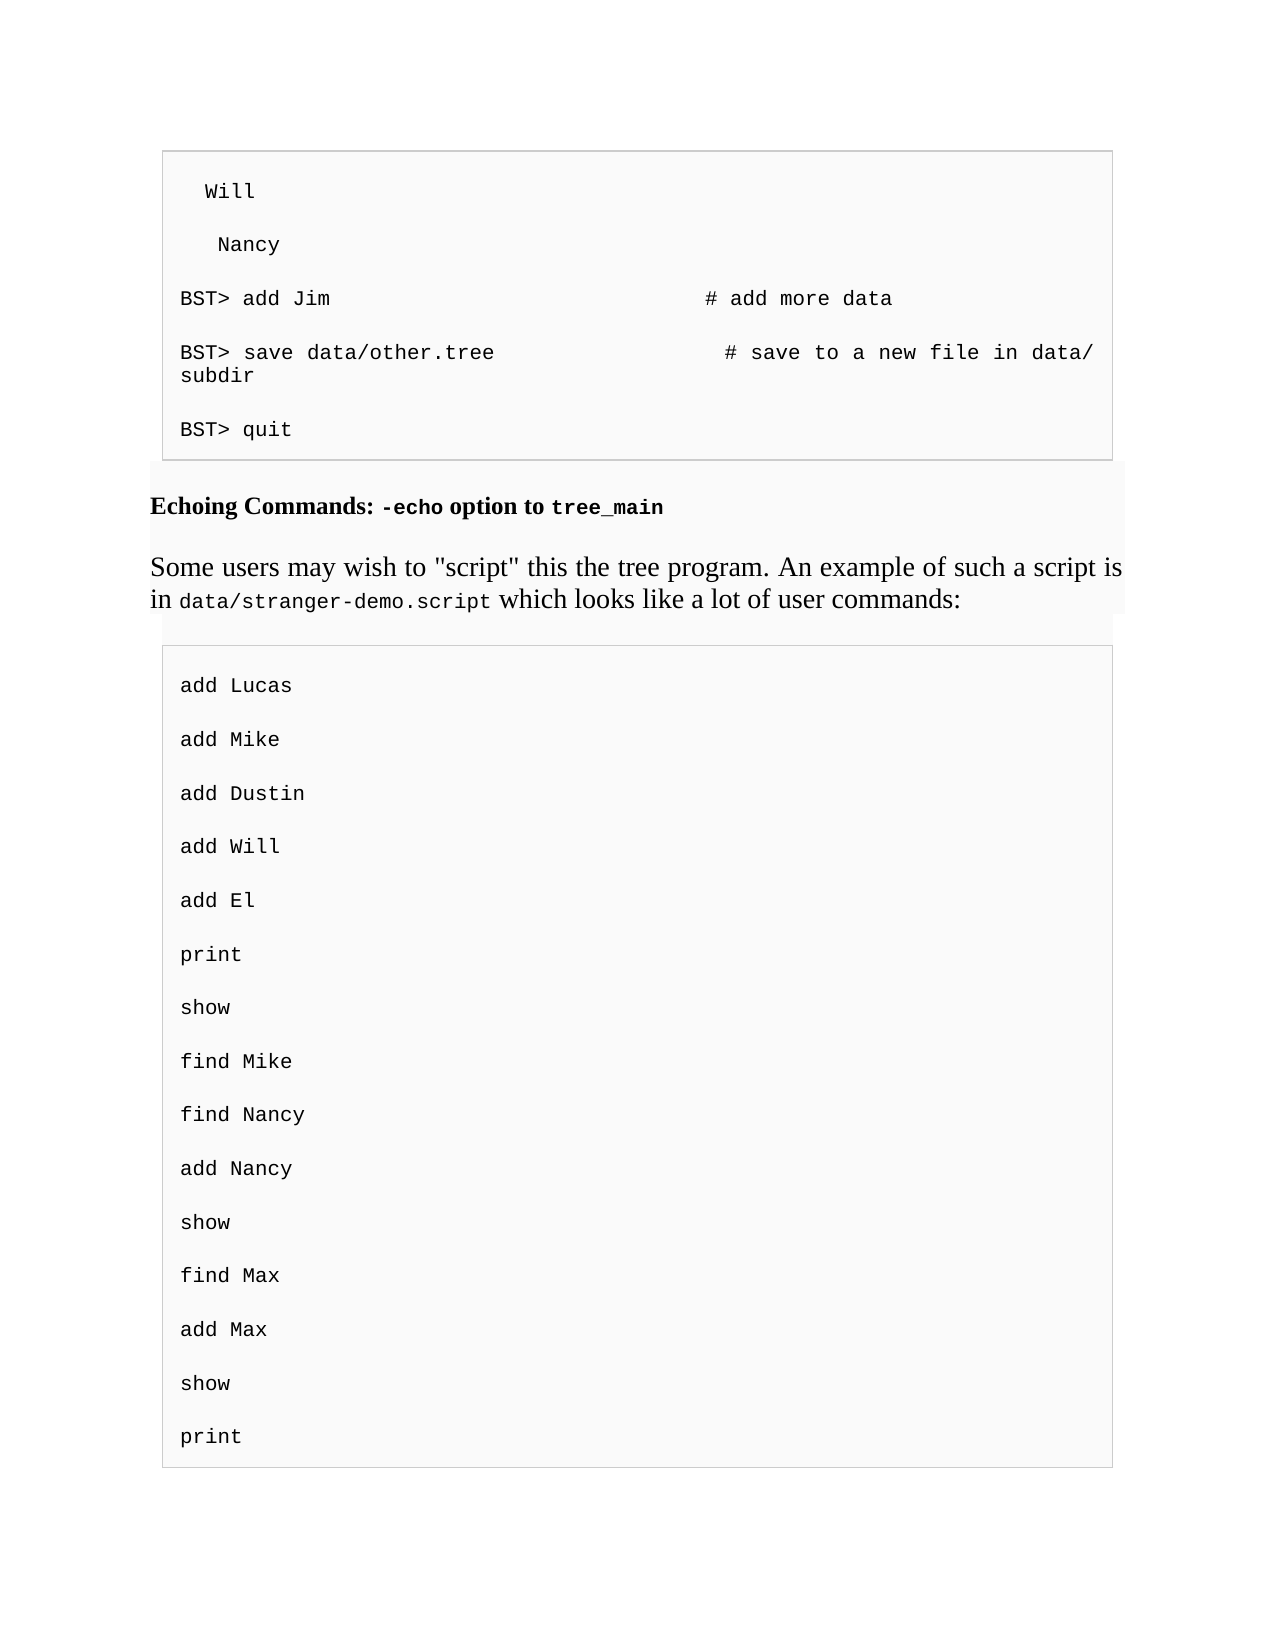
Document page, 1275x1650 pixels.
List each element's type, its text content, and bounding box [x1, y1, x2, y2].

text show [163, 1181, 1112, 1235]
text add Mike [163, 698, 1112, 752]
text find Nancy [163, 1074, 1112, 1127]
text BST> quit [163, 388, 1112, 459]
text add El [163, 859, 1112, 913]
text BST> save data/other.tree # save to a new file in data/ subdir [163, 311, 1112, 388]
subtitle Echoing Commands: -echo option to tree_main [150, 491, 1125, 520]
text Some users may wish to "script" this the tree program. An example of such a script is in data/stranger-demo.script which looks like a lot of user commands: [150, 549, 1125, 614]
text add Nancy [163, 1127, 1112, 1181]
text find Max [163, 1235, 1112, 1288]
text print [163, 1396, 1112, 1467]
text add Dustin [163, 752, 1112, 806]
text show [163, 1342, 1112, 1396]
text Will [163, 152, 1112, 204]
text show [163, 966, 1112, 1020]
text add Max [163, 1288, 1112, 1342]
text add Lucas [163, 646, 1112, 698]
text Nancy [163, 204, 1112, 257]
text find Mike [163, 1020, 1112, 1074]
text add Will [163, 806, 1112, 859]
text BST> add Jim # add more data [163, 257, 1112, 311]
text print [163, 913, 1112, 966]
